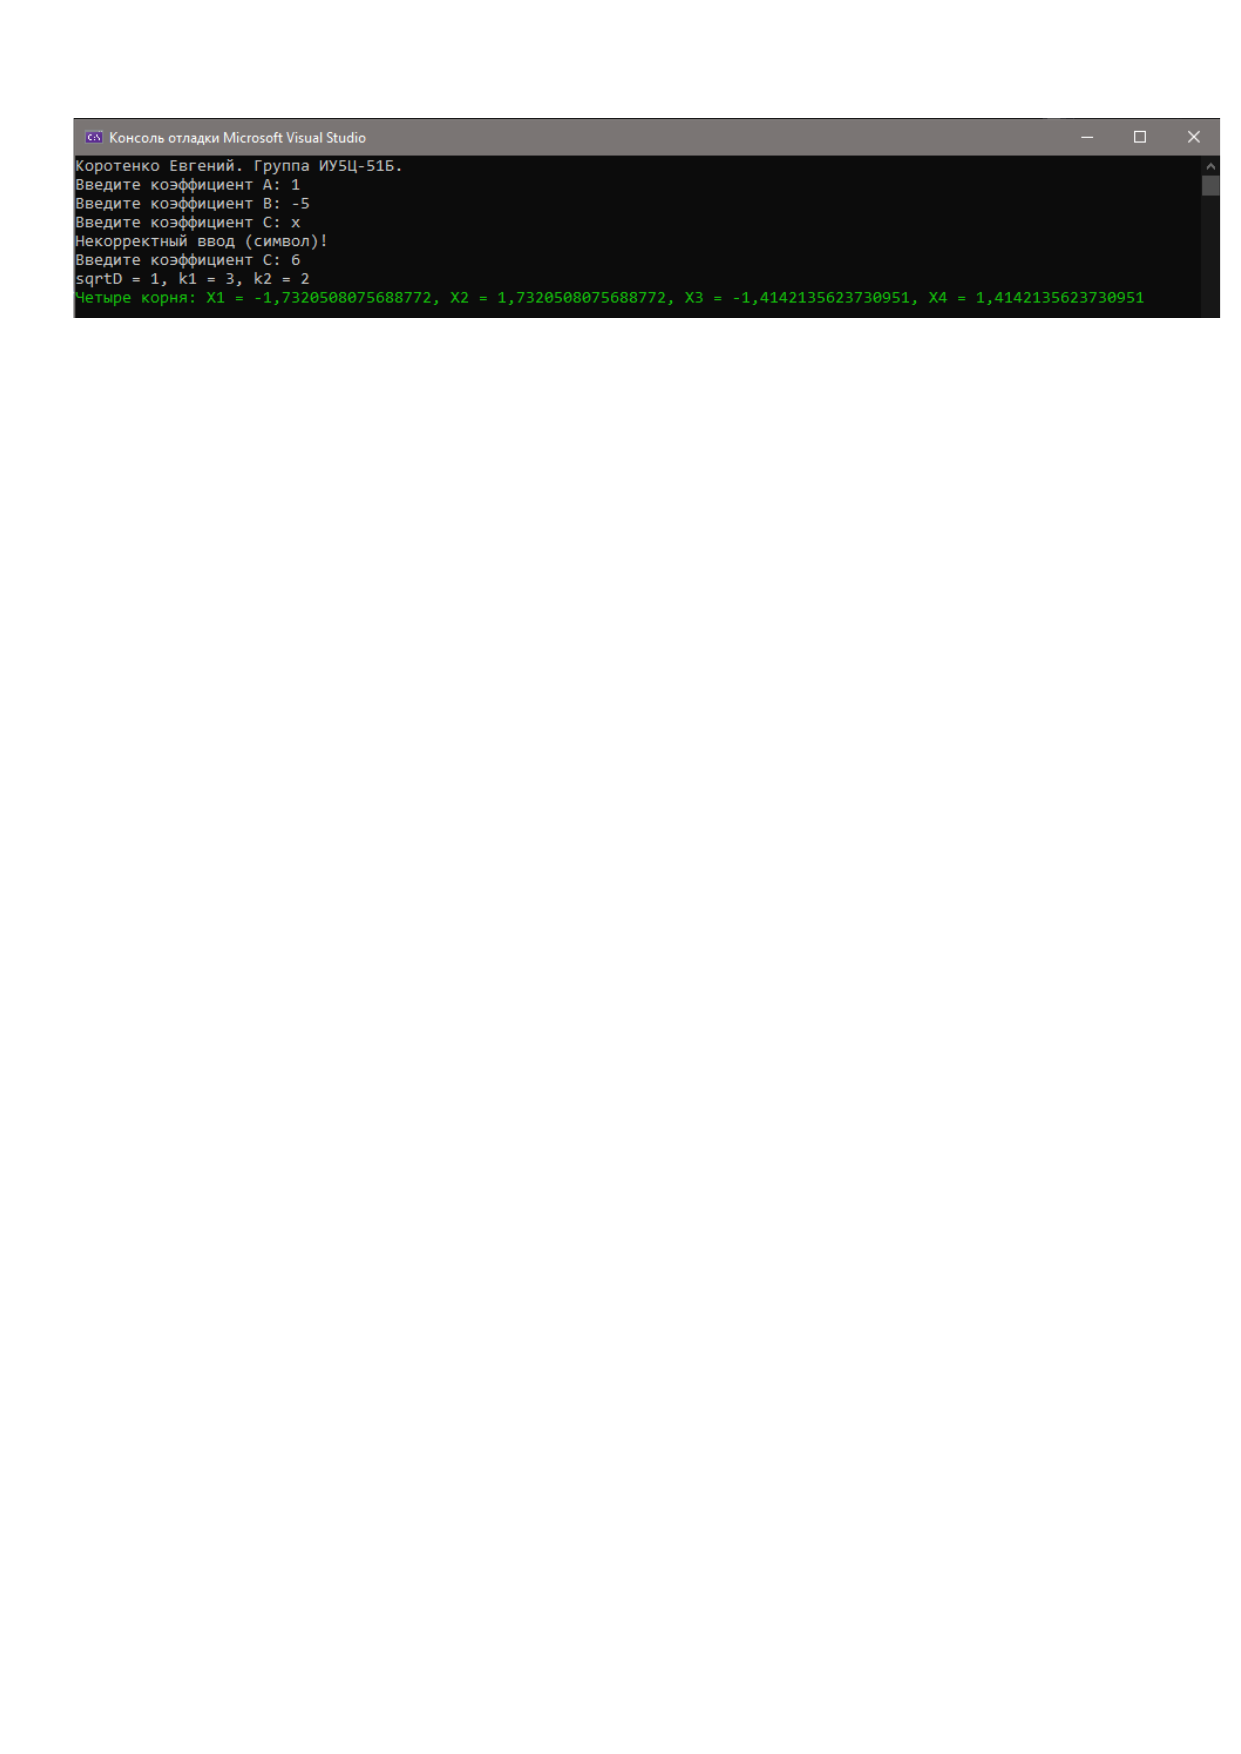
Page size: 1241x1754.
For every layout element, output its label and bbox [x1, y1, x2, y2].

picture [73, 118, 1221, 318]
